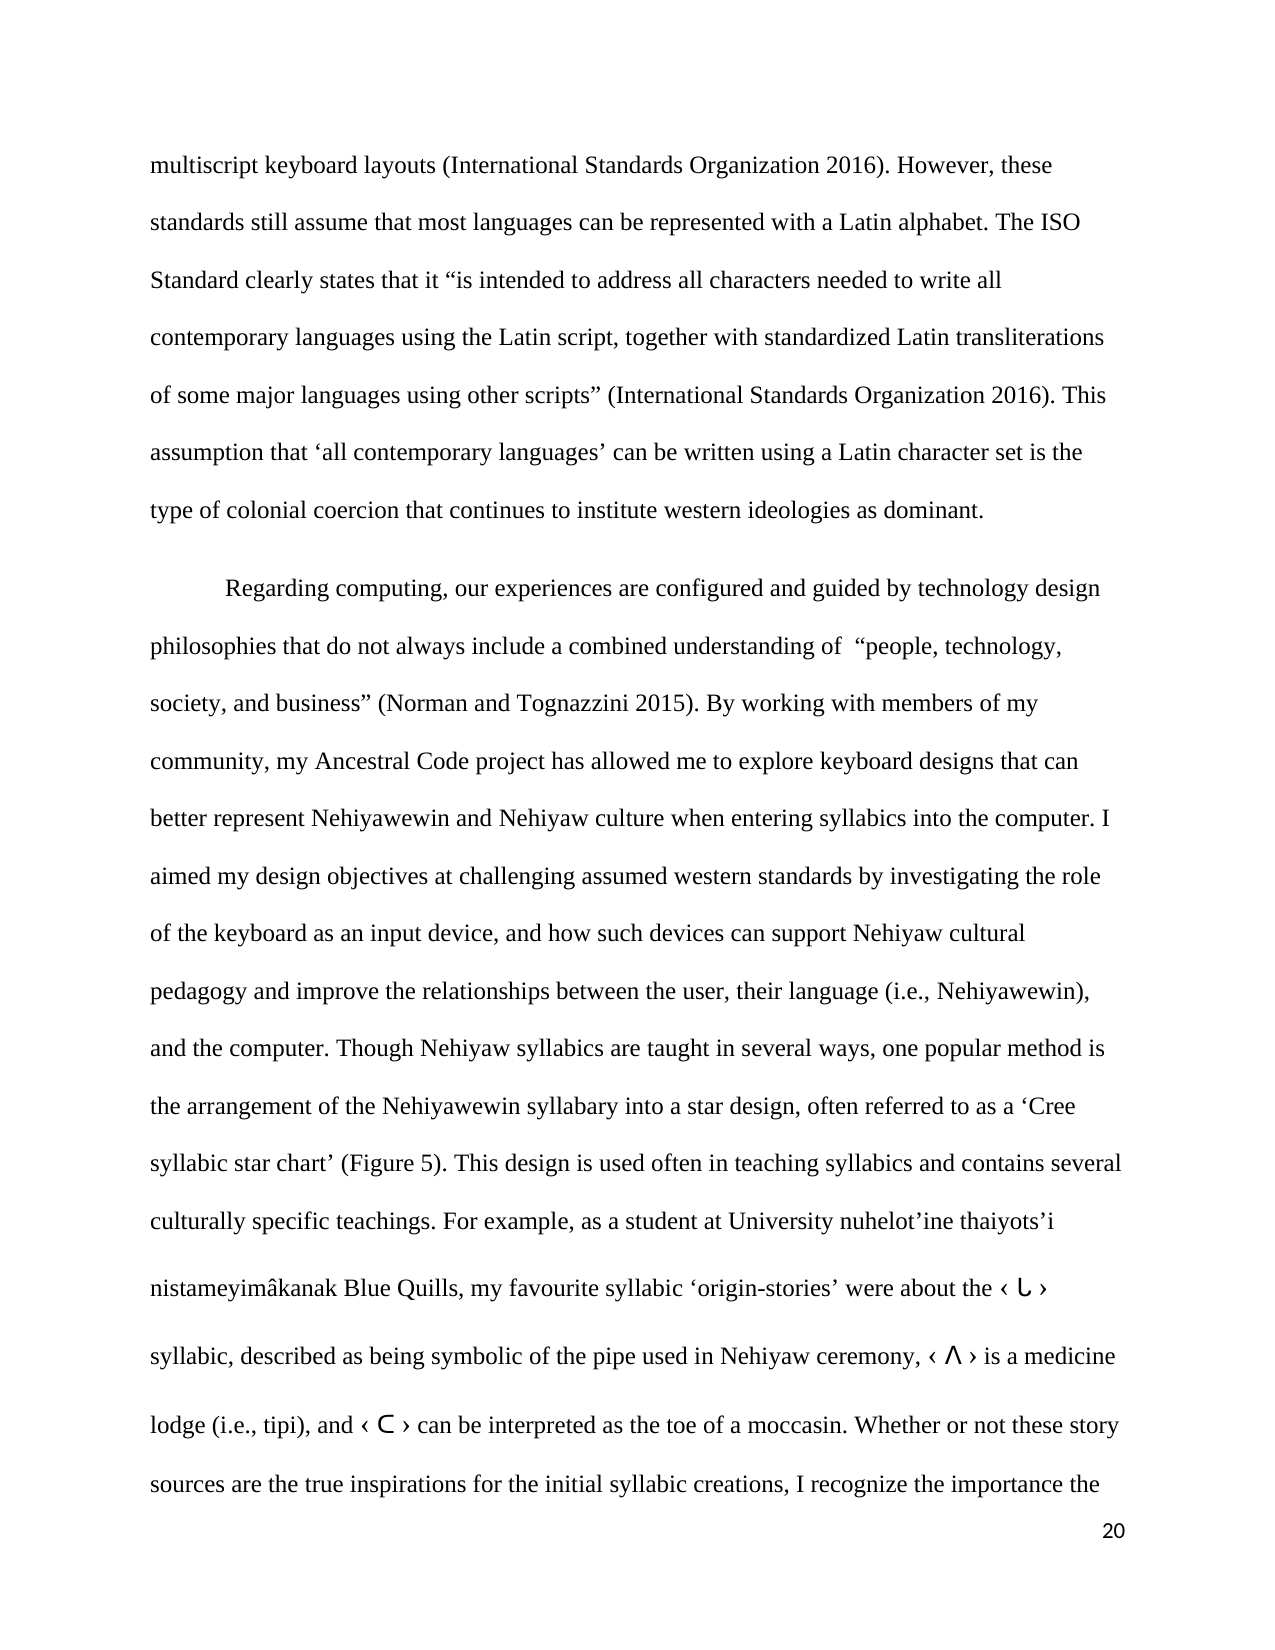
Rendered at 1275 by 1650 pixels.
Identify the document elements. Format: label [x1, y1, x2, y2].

text [150, 150, 1125, 524]
text [150, 573, 1125, 1498]
